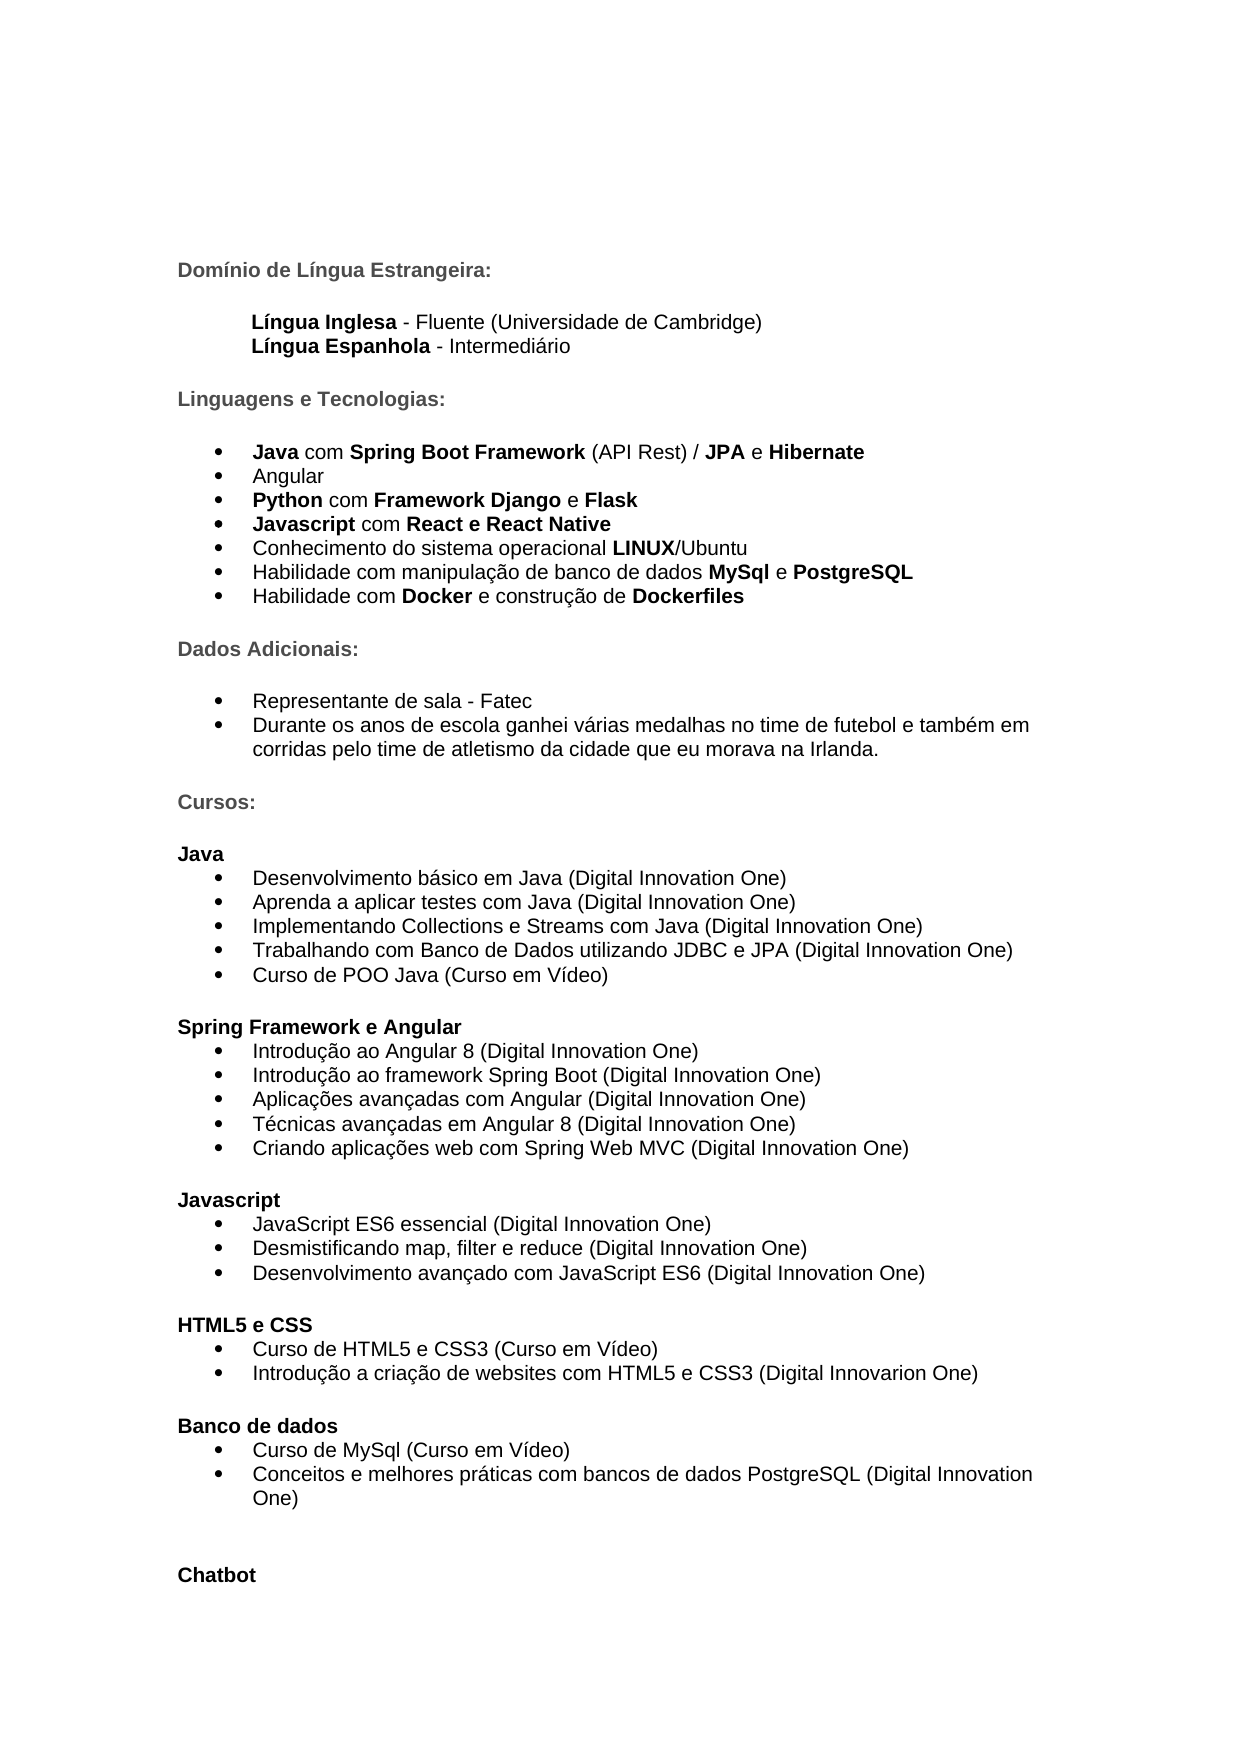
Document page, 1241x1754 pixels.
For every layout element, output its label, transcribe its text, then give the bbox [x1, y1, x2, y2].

list Criando aplicações web com Spring Web MVC (Digital Innovation One) [215, 1135, 1063, 1159]
list Desenvolvimento básico em Java (Digital Innovation One) [215, 866, 1063, 890]
text Java [177, 842, 1063, 866]
text Dados Adicionais: [177, 637, 1063, 689]
list Implementando Collections e Streams com Java (Digital Innovation One) [215, 914, 1063, 938]
text Chatbot [177, 1563, 1063, 1587]
text Domínio de Língua Estrangeira: [177, 258, 1063, 282]
list Aplicações avançadas com Angular (Digital Innovation One) [215, 1087, 1063, 1111]
list Habilidade com manipulação de banco de dados MySql e PostgreSQL [215, 560, 1063, 584]
list Desenvolvimento avançado com JavaScript ES6 (Digital Innovation One) [215, 1260, 1063, 1284]
list Curso de POO Java (Curso em Vídeo) [215, 962, 1063, 986]
list Java com Spring Boot Framework (API Rest) / JPA e Hibernate [215, 439, 1063, 463]
list Introdução ao Angular 8 (Digital Innovation One) [215, 1039, 1063, 1063]
text Spring Framework e Angular [177, 1015, 1063, 1039]
list Desmistificando map, filter e reduce (Digital Innovation One) [215, 1236, 1063, 1260]
list Introdução ao framework Spring Boot (Digital Innovation One) [215, 1063, 1063, 1087]
list Trabalhando com Banco de Dados utilizando JDBC e JPA (Digital Innovation One) [215, 938, 1063, 962]
list Javascript com React e React Native [215, 512, 1063, 536]
list Curso de MySql (Curso em Vídeo) [215, 1438, 1063, 1462]
list Introdução a criação de websites com HTML5 e CSS3 (Digital Innovarion One) [215, 1361, 1063, 1385]
list Representante de sala - Fatec [215, 689, 1063, 713]
list Angular [215, 463, 1063, 488]
list Conceitos e melhores práticas com bancos de dados PostgreSQL (Digital Innovation One) [215, 1462, 1063, 1510]
list Habilidade com Docker e construção de Dockerfiles [215, 584, 1063, 608]
list Técnicas avançadas em Angular 8 (Digital Innovation One) [215, 1111, 1063, 1135]
list Durante os anos de escola ganhei várias medalhas no time de futebol e também em corridas pelo time de atletismo da cidade que eu morava na Irlanda. [215, 713, 1063, 761]
text Linguagens e Tecnologias: [177, 387, 1063, 411]
list Python com Framework Django e Flask [215, 488, 1063, 512]
list Conhecimento do sistema operacional LINUX/Ubuntu [215, 536, 1063, 560]
list Aprenda a aplicar testes com Java (Digital Innovation One) [215, 890, 1063, 914]
text Língua Inglesa - Fluente (Universidade de Cambridge) [177, 310, 1063, 334]
text Língua Espanhola - Intermediário [177, 334, 1063, 358]
list JavaScript ES6 essencial (Digital Innovation One) [215, 1212, 1063, 1236]
text HTML5 e CSS [177, 1313, 1063, 1337]
text Banco de dados [177, 1414, 1063, 1438]
text Cursos: [177, 789, 1063, 813]
text Javascript [177, 1188, 1063, 1212]
list Curso de HTML5 e CSS3 (Curso em Vídeo) [215, 1337, 1063, 1361]
